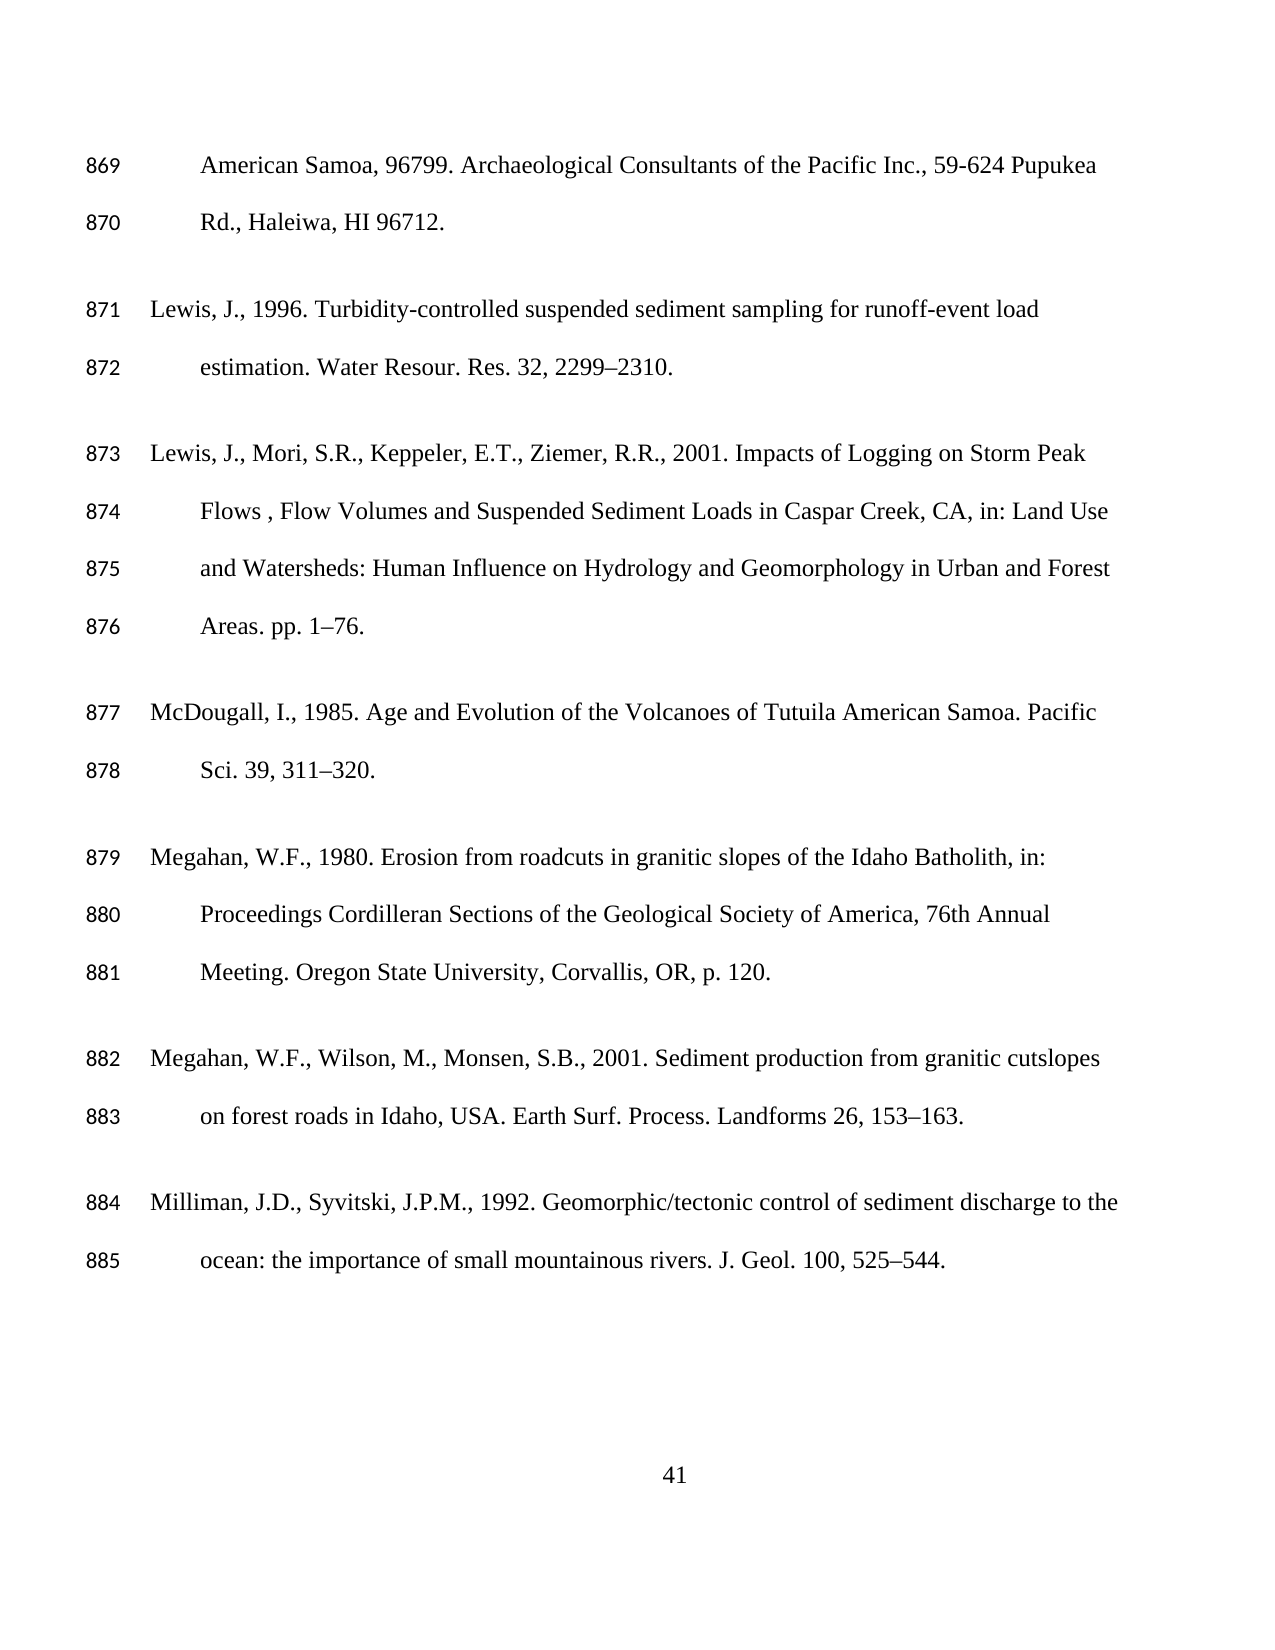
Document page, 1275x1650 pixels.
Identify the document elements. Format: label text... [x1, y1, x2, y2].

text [150, 150, 1125, 236]
text Megahan, W.F., 1980. Erosion from roadcuts in granitic slopes of the Idaho Batholith, in: Proceedings Cordilleran Sections of the Geological Society of America, 76th Annual Meeting. Oregon State University, Corvallis, OR, p. 120. [150, 842, 1125, 985]
text Milliman, J.D., Syvitski, J.P.M., 1992. Geomorphic/tectonic control of sediment discharge to the ocean: the importance of small mountainous rivers. J. Geol. 100, 525–544. [150, 1187, 1125, 1274]
text Megahan, W.F., Wilson, M., Monsen, S.B., 2001. Sediment production from granitic cutslopes on forest roads in Idaho, USA. Earth Surf. Process. Landforms 26, 153–163. [150, 1043, 1125, 1129]
text McDougall, I., 1985. Age and Evolution of the Volcanoes of Tutuila American Samoa. Pacific Sci. 39, 311–320. [150, 697, 1125, 784]
text Lewis, J., Mori, S.R., Keppeler, E.T., Ziemer, R.R., 2001. Impacts of Logging on Storm Peak Flows , Flow Volumes and Suspended Sediment Loads in Caspar Creek, CA, in: Land Use and Watersheds: Human Influence on Hydrology and Geomorphology in Urban and Forest Areas. pp. 1–76. [150, 438, 1125, 639]
text Lewis, J., 1996. Turbidity-controlled suspended sediment sampling for runoff-event load estimation. Water Resour. Res. 32, 2299–2310. [150, 294, 1125, 380]
